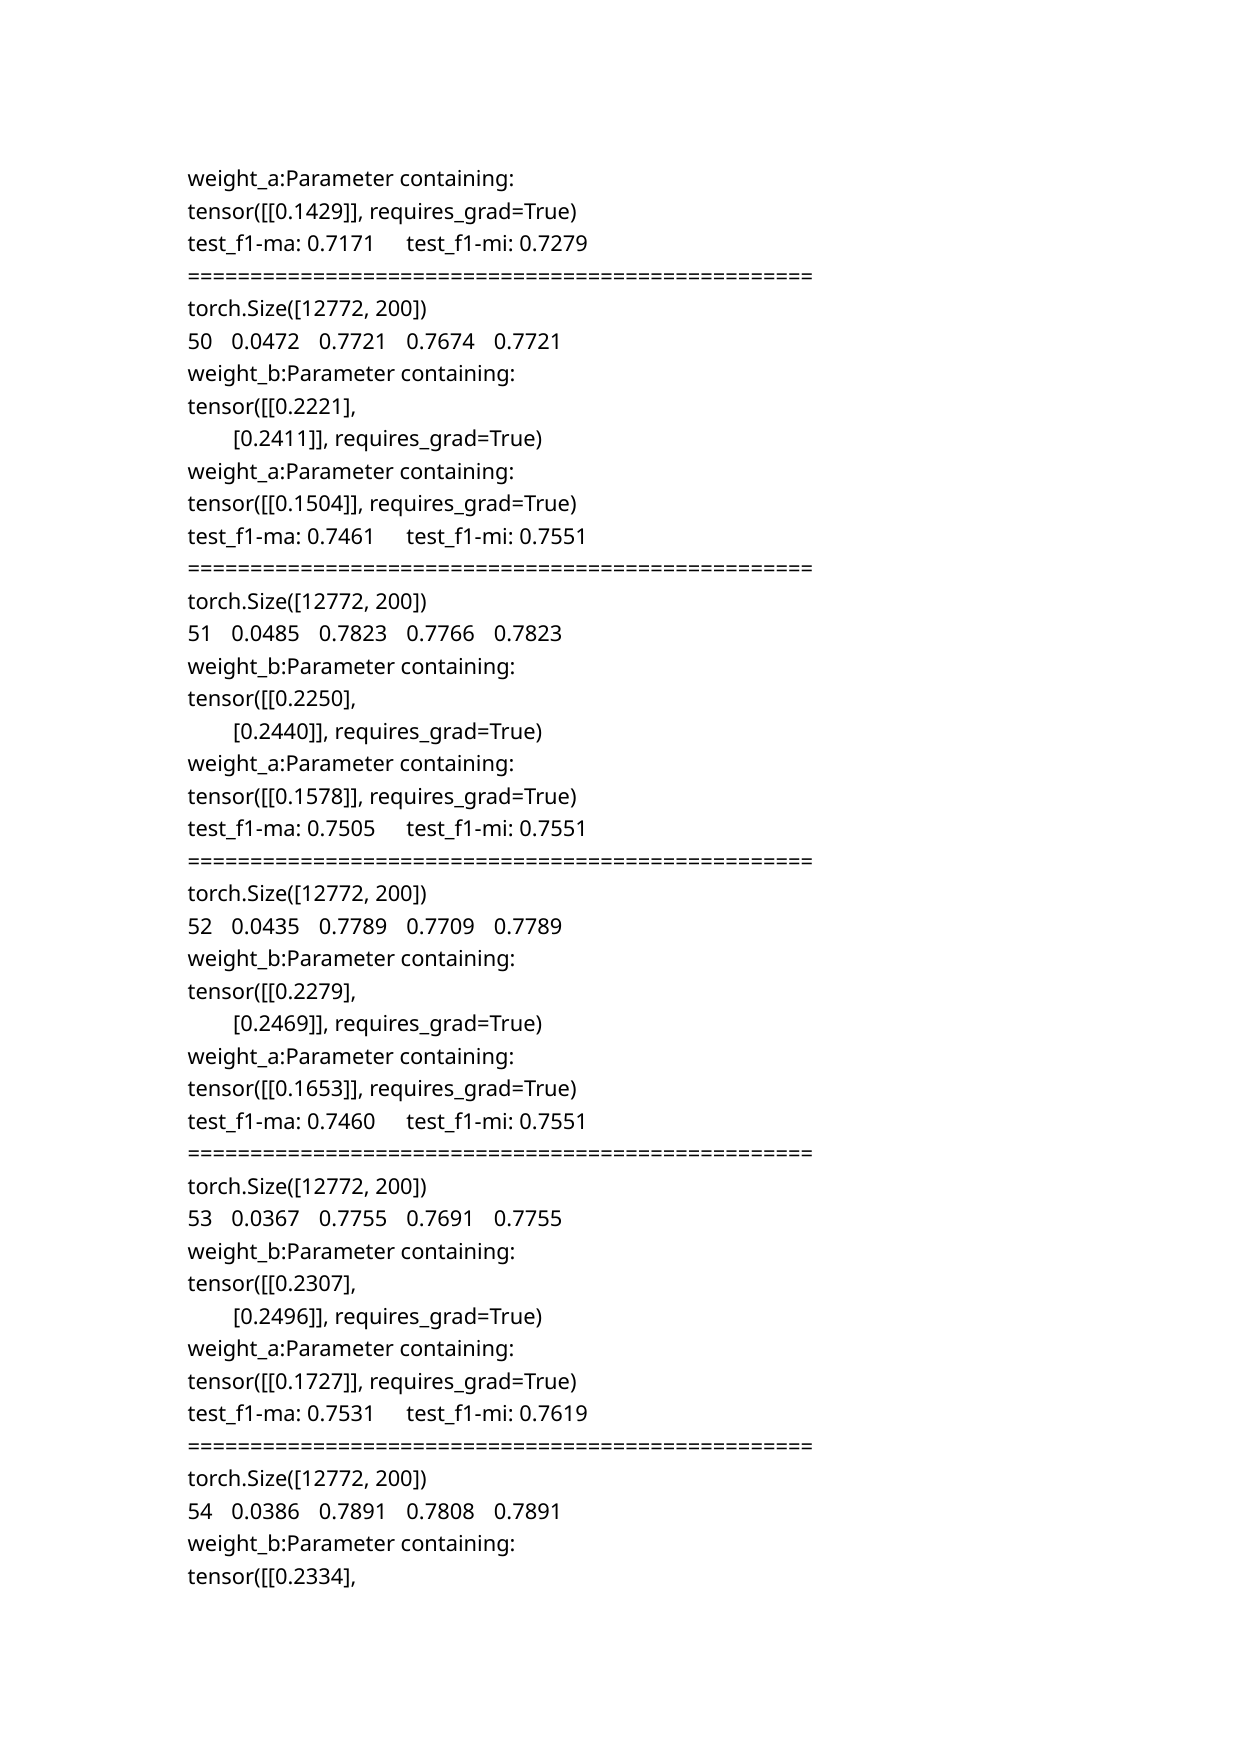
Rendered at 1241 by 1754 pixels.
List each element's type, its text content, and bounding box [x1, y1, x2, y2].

text weight_b:Parameter containing: [187, 1527, 1053, 1559]
text tensor([[0.2250], [187, 682, 1053, 714]
text test_f1-ma: 0.7461 test_f1-mi: 0.7551 [187, 519, 1053, 552]
text ================================================== [187, 552, 1053, 584]
text 51 0.0485 0.7823 0.7766 0.7823 [187, 617, 1053, 649]
text weight_b:Parameter containing: [187, 942, 1053, 974]
text tensor([[0.2307], [187, 1267, 1053, 1299]
text tensor([[0.2221], [187, 389, 1053, 422]
text 54 0.0386 0.7891 0.7808 0.7891 [187, 1494, 1053, 1527]
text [187, 259, 1053, 292]
text [0.2469]], requires_grad=True) [187, 1007, 1053, 1039]
text test_f1-ma: 0.7171 test_f1-mi: 0.7279 [187, 227, 1053, 259]
text weight_b:Parameter containing: [187, 1234, 1053, 1267]
text torch.Size([12772, 200]) [187, 292, 1053, 324]
text tensor([[0.1653]], requires_grad=True) [187, 1072, 1053, 1104]
text torch.Size([12772, 200]) [187, 584, 1053, 617]
text ================================================== [187, 844, 1053, 877]
text weight_a:Parameter containing: [187, 1332, 1053, 1364]
text tensor([[0.1578]], requires_grad=True) [187, 779, 1053, 812]
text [187, 1429, 1053, 1462]
text weight_b:Parameter containing: [187, 357, 1053, 389]
text tensor([[0.1727]], requires_grad=True) [187, 1364, 1053, 1397]
text 52 0.0435 0.7789 0.7709 0.7789 [187, 909, 1053, 942]
text torch.Size([12772, 200]) [187, 1462, 1053, 1494]
text weight_a:Parameter containing: [187, 1039, 1053, 1072]
text tensor([[0.1504]], requires_grad=True) [187, 487, 1053, 519]
text weight_b:Parameter containing: [187, 649, 1053, 682]
text weight_a:Parameter containing: [187, 162, 1053, 194]
text tensor([[0.2279], [187, 974, 1053, 1007]
text torch.Size([12772, 200]) [187, 877, 1053, 909]
text 50 0.0472 0.7721 0.7674 0.7721 [187, 324, 1053, 357]
text weight_a:Parameter containing: [187, 454, 1053, 487]
text [0.2496]], requires_grad=True) [187, 1299, 1053, 1332]
text weight_a:Parameter containing: [187, 747, 1053, 779]
text tensor([[0.1429]], requires_grad=True) [187, 194, 1053, 227]
text test_f1-ma: 0.7531 test_f1-mi: 0.7619 [187, 1397, 1053, 1429]
text [0.2440]], requires_grad=True) [187, 714, 1053, 747]
text 53 0.0367 0.7755 0.7691 0.7755 [187, 1202, 1053, 1234]
text ================================================== [187, 1137, 1053, 1169]
text test_f1-ma: 0.7460 test_f1-mi: 0.7551 [187, 1104, 1053, 1137]
text [0.2411]], requires_grad=True) [187, 422, 1053, 454]
text tensor([[0.2334], [187, 1559, 1053, 1592]
text test_f1-ma: 0.7505 test_f1-mi: 0.7551 [187, 812, 1053, 844]
text torch.Size([12772, 200]) [187, 1169, 1053, 1202]
